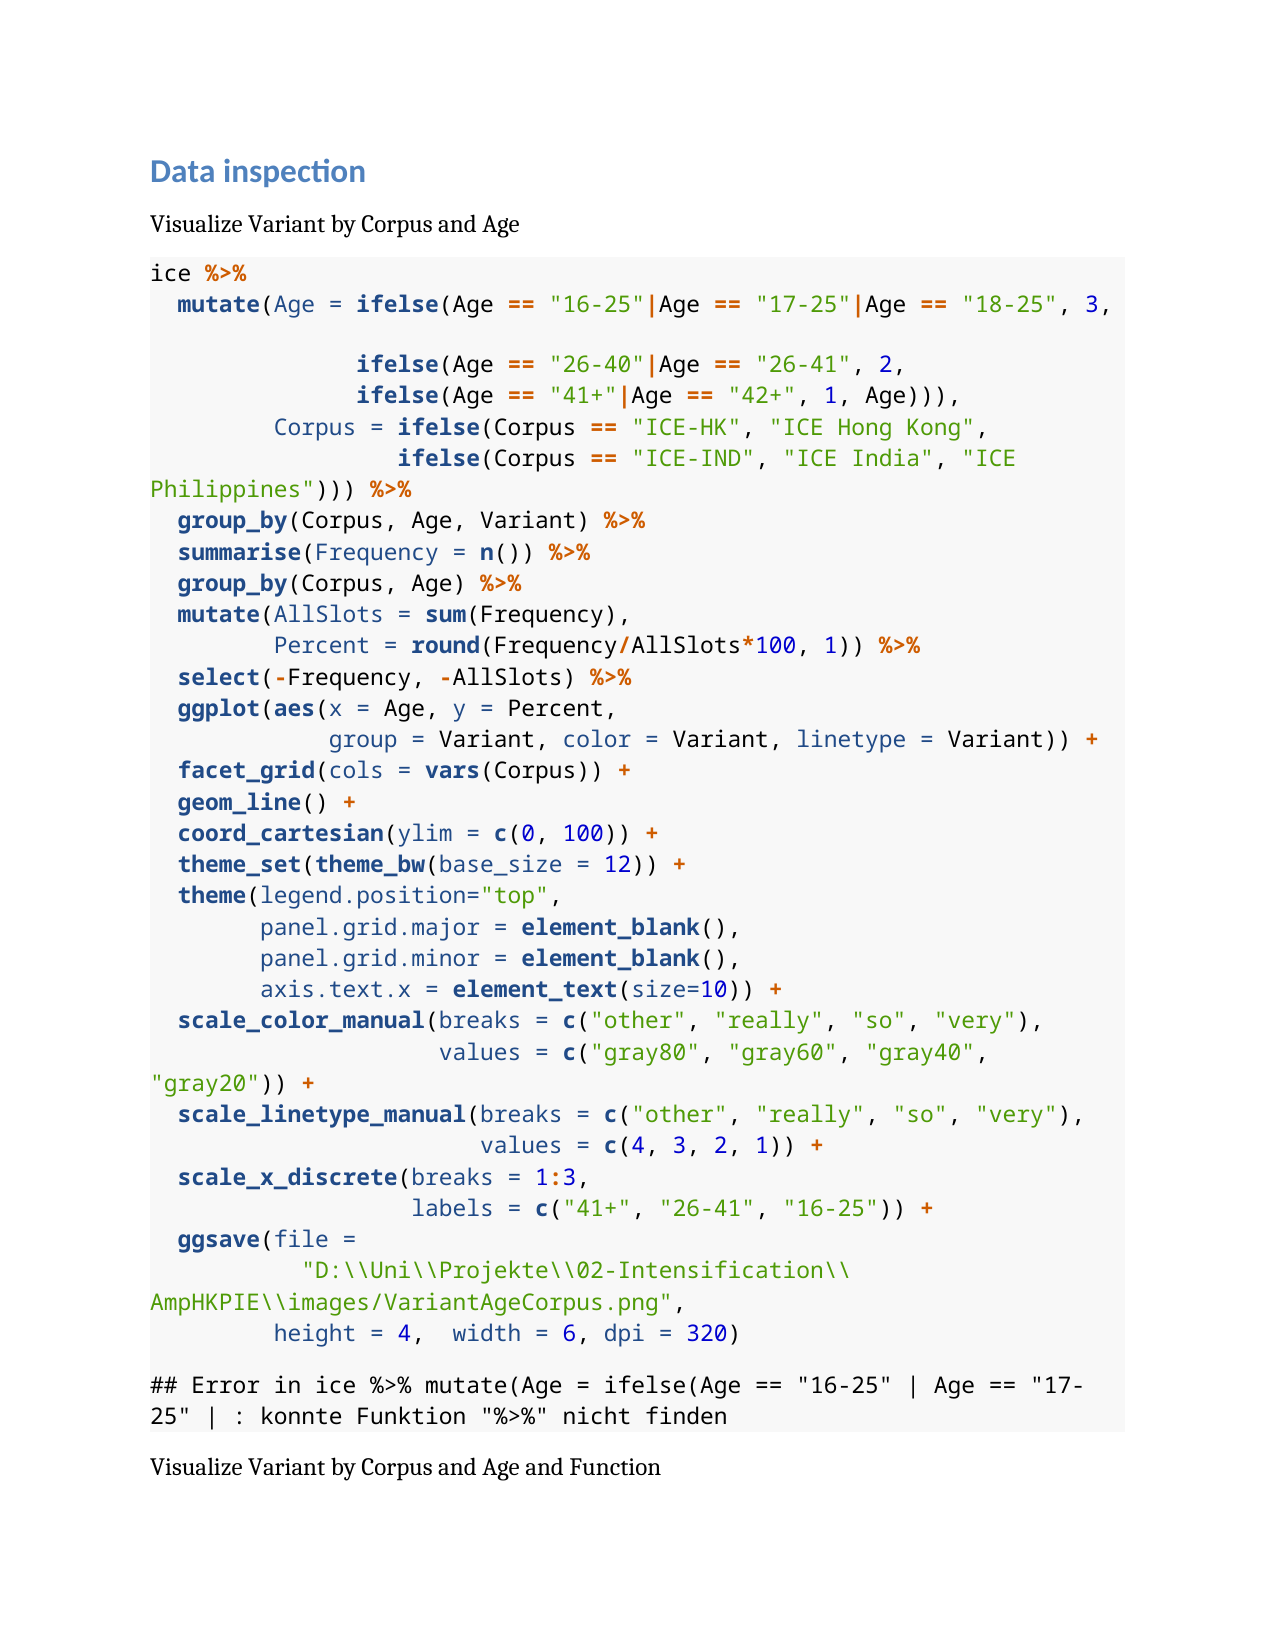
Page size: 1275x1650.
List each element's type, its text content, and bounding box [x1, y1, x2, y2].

text Visualize Variant by Corpus and Age and Function [150, 1452, 1125, 1481]
text ## Error in ice %>% mutate(Age = ifelse(Age == "16-25" | Age == "17-25" | : konnte Funktion "%>%" nicht finden [150, 1369, 1125, 1432]
text ice %>% mutate(Age = ifelse(Age == "16-25"|Age == "17-25"|Age == "18-25", 3, ifelse(Age == "26-40"|Age == "26-41", 2, ifelse(Age == "41+"|Age == "42+", 1, Age))), Corpus = ifelse(Corpus == "ICE-HK", "ICE Hong Kong", ifelse(Corpus == "ICE-IND", "ICE India", "ICE Philippines"))) %>% group_by(Corpus, Age, Variant) %>% summarise(Frequency = n()) %>% group_by(Corpus, Age) %>% mutate(AllSlots = sum(Frequency), Percent = round(Frequency/AllSlots*100, 1)) %>% select(-Frequency, -AllSlots) %>% ggplot(aes(x = Age, y = Percent, group = Variant, color = Variant, linetype = Variant)) + facet_grid(cols = vars(Corpus)) + geom_line() + coord_cartesian(ylim = c(0, 100)) + theme_set(theme_bw(base_size = 12)) + theme(legend.position="top", panel.grid.major = element_blank(), panel.grid.minor = element_blank(), axis.text.x = element_text(size=10)) + scale_color_manual(breaks = c("other", "really", "so", "very"), values = c("gray80", "gray60", "gray40", "gray20")) + scale_linetype_manual(breaks = c("other", "really", "so", "very"), values = c(4, 3, 2, 1)) + scale_x_discrete(breaks = 1:3, labels = c("41+", "26-41", "16-25")) + ggsave(file = "D:\\Uni\\Projekte\\02-Intensification\\AmpHKPIE\\images/VariantAgeCorpus.png", height = 4, width = 6, dpi = 320) [150, 257, 1125, 1348]
text Visualize Variant by Corpus and Age [150, 209, 1125, 238]
subtitle Data inspection [150, 150, 1125, 191]
